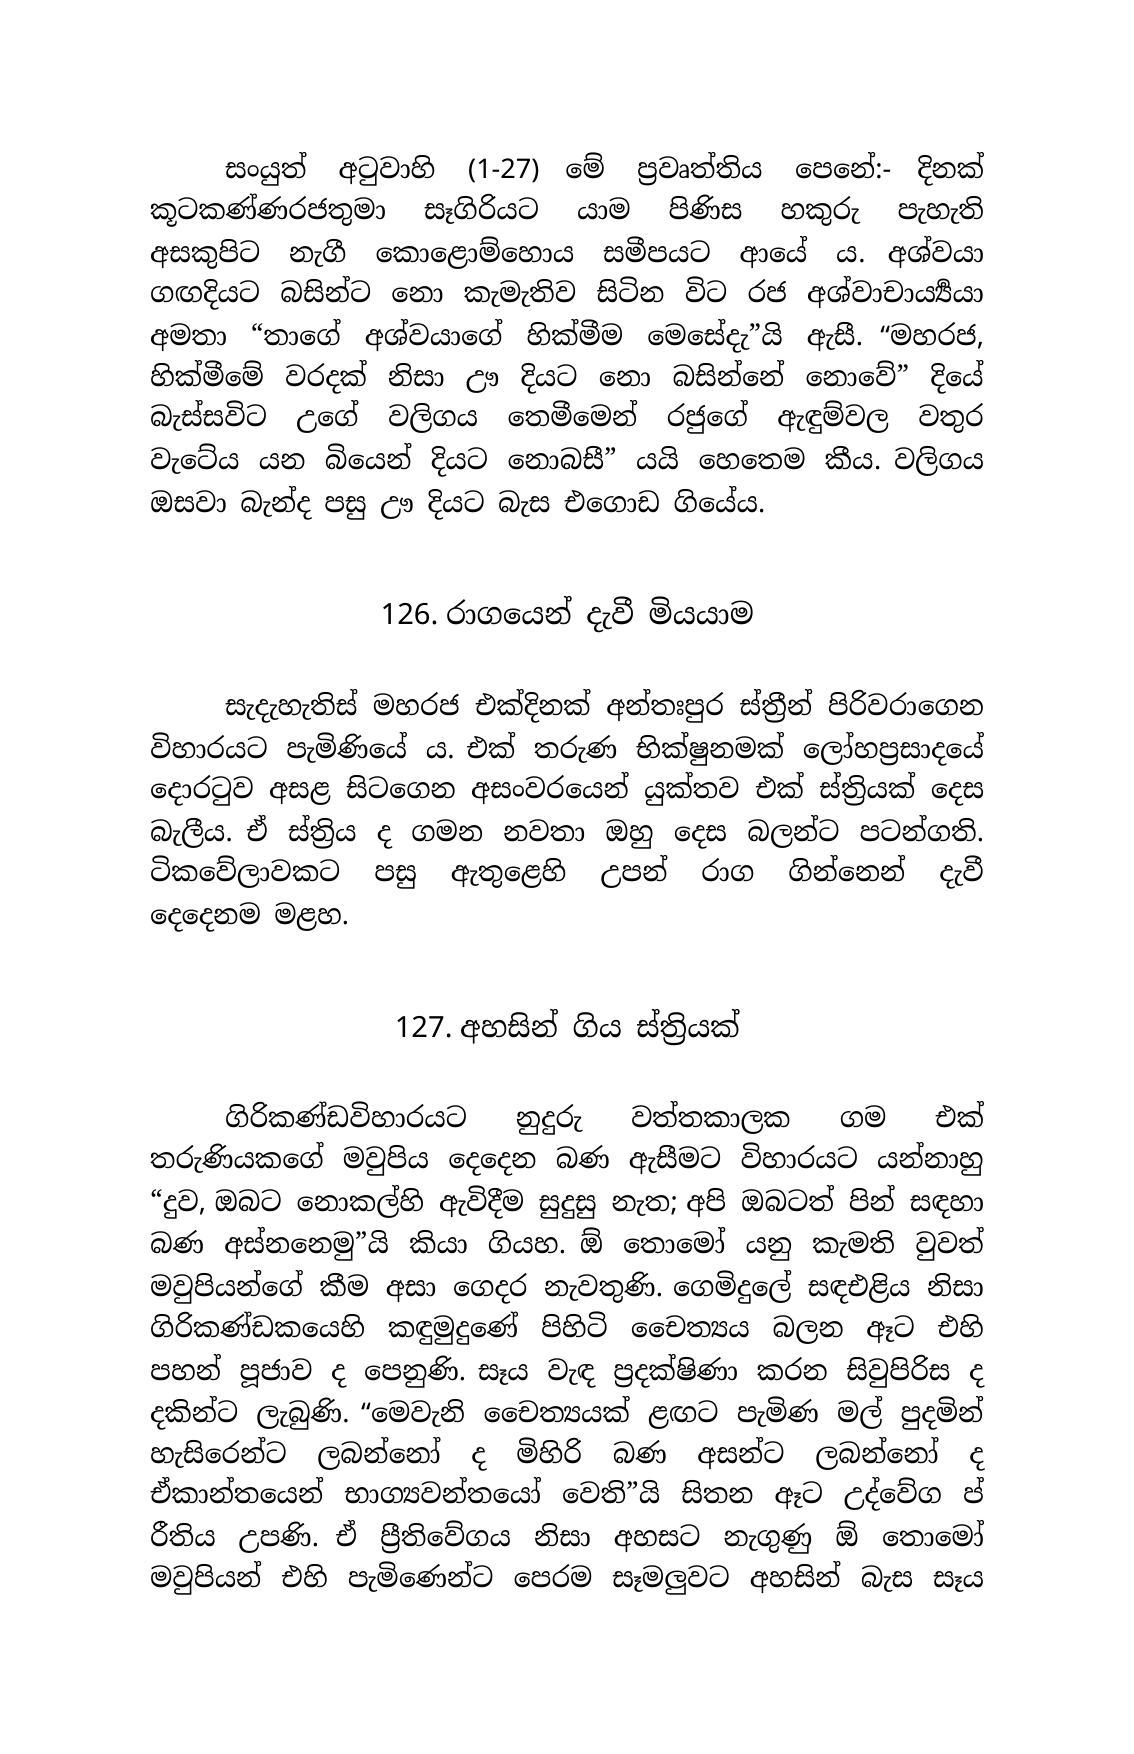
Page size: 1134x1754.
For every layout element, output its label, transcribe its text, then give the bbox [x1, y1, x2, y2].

subtitle 127. අහසින් ගිය ස්ත්‍රියක් [150, 1006, 984, 1046]
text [150, 1101, 984, 1595]
text සංයුත් අටුවාහි (1-27) මේ ප්‍ර‍වෘත්තිය පෙනේ:- දිනක් කූටකණ්ණරජතුමා සෑගිරියට යාම පිණිස හකුරු පැහැති අසකුපිට නැගී කොළොම්හොය සමීපයට ආයේ ය. අශ්වයා ගඟදියට බසින්ට නො කැමැතිව සිටින විට රජ අශ්වාචාර්‍ය්‍යයා අමතා “තාගේ අශ්වයාගේ හික්මීම මෙසේදැ”යි ඇසී. “මහරජ, හික්මීමේ වරදක් නිසා ඌ දියට නො බසින්නේ නොවේ” දියේ බැස්සවිට උගේ වලිගය තෙමීමෙන් රජුගේ ඇඳුම්වල වතුර වැටේය යන බියෙන් දියට නොබසී” යයි හෙතෙම කීය. වලිගය ඔසවා බැන්ද පසු ඌ දියට බැස එගොඩ ගියේය. [150, 150, 984, 521]
text සැදැහැතිස් මහරජ එක්දිනක් අන්තඃපුර ස්ත්‍රීන් පිරිවරාගෙන විහාරයට පැමිණියේ ය. එක් තරුණ භික්ෂුනමක් ලෝහප්‍ර‍සාදයේ දොරටුව අසළ සිටගෙන අසංවරයෙන් යුක්තව එක් ස්ත්‍රියක් දෙස බැලීය. ඒ ස්ත්‍රිය ද ගමන නවතා ඔහු දෙස බලන්ට පටන්ගති. ටිකවේලාවකට පසු ඇතුළෙහි උපන් රාග ගින්නෙන් දැවී දෙදෙනම මළහ. [150, 688, 984, 933]
subtitle 126. රාගයෙන් දැවී මියයාම [150, 593, 984, 634]
